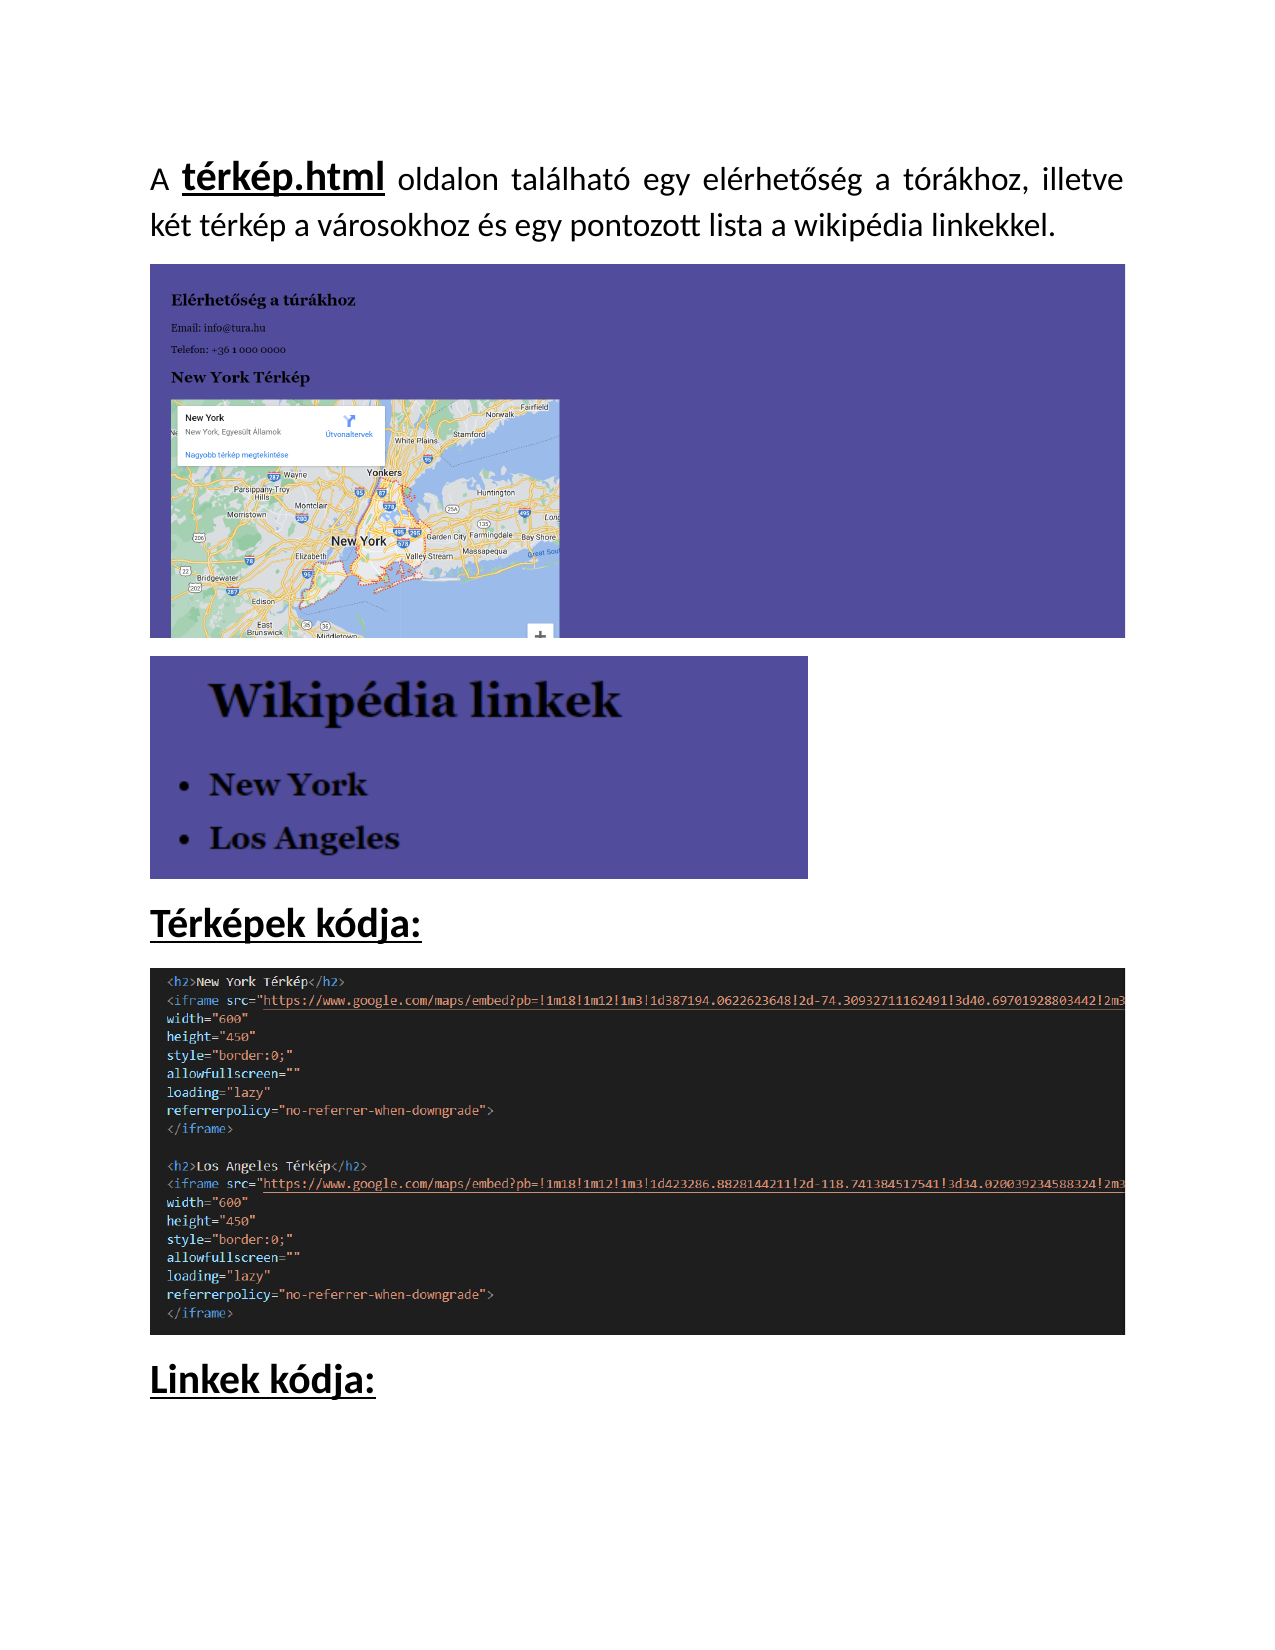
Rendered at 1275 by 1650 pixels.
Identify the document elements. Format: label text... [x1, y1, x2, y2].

picture [150, 264, 1125, 638]
picture [150, 968, 1125, 1335]
text Linkek kódja: [150, 1353, 1125, 1404]
text Térképek kódja: [150, 897, 1125, 948]
picture [150, 656, 808, 879]
text A térkép.html oldalon található egy elérhetőség a tórákhoz, illetve két térkép a városokhoz és egy pontozott lista a wikipédia linkekkel. [150, 150, 1125, 245]
